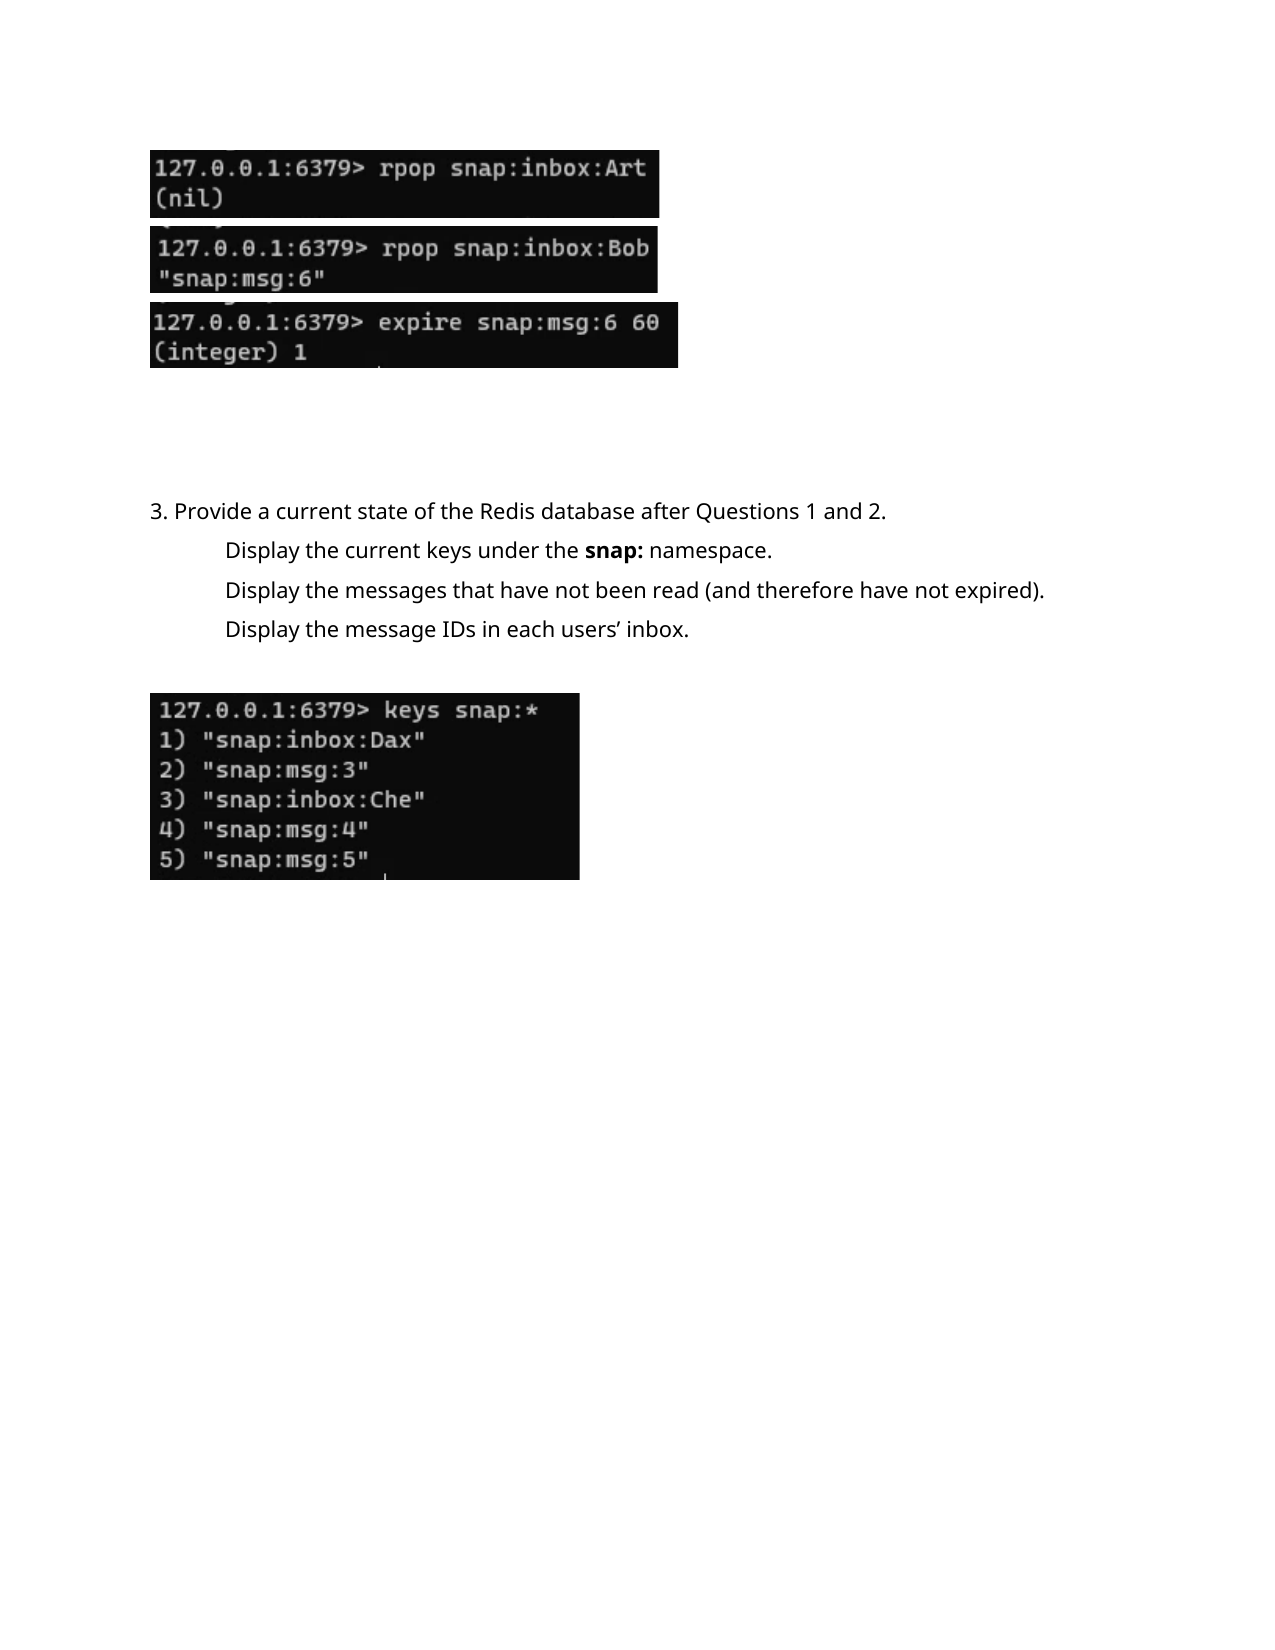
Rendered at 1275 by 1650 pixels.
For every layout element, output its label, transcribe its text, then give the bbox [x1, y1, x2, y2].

text 3. Provide a current state of the Redis database after Questions 1 and 2. [150, 496, 1125, 526]
text Display the current keys under the snap: namespace. [150, 535, 1125, 565]
text Display the message IDs in each users’ inbox. [150, 614, 1125, 644]
picture [150, 226, 658, 293]
picture [150, 150, 660, 218]
picture [150, 693, 580, 880]
picture [150, 302, 679, 368]
text Display the messages that have not been read (and therefore have not expired). [150, 575, 1125, 605]
